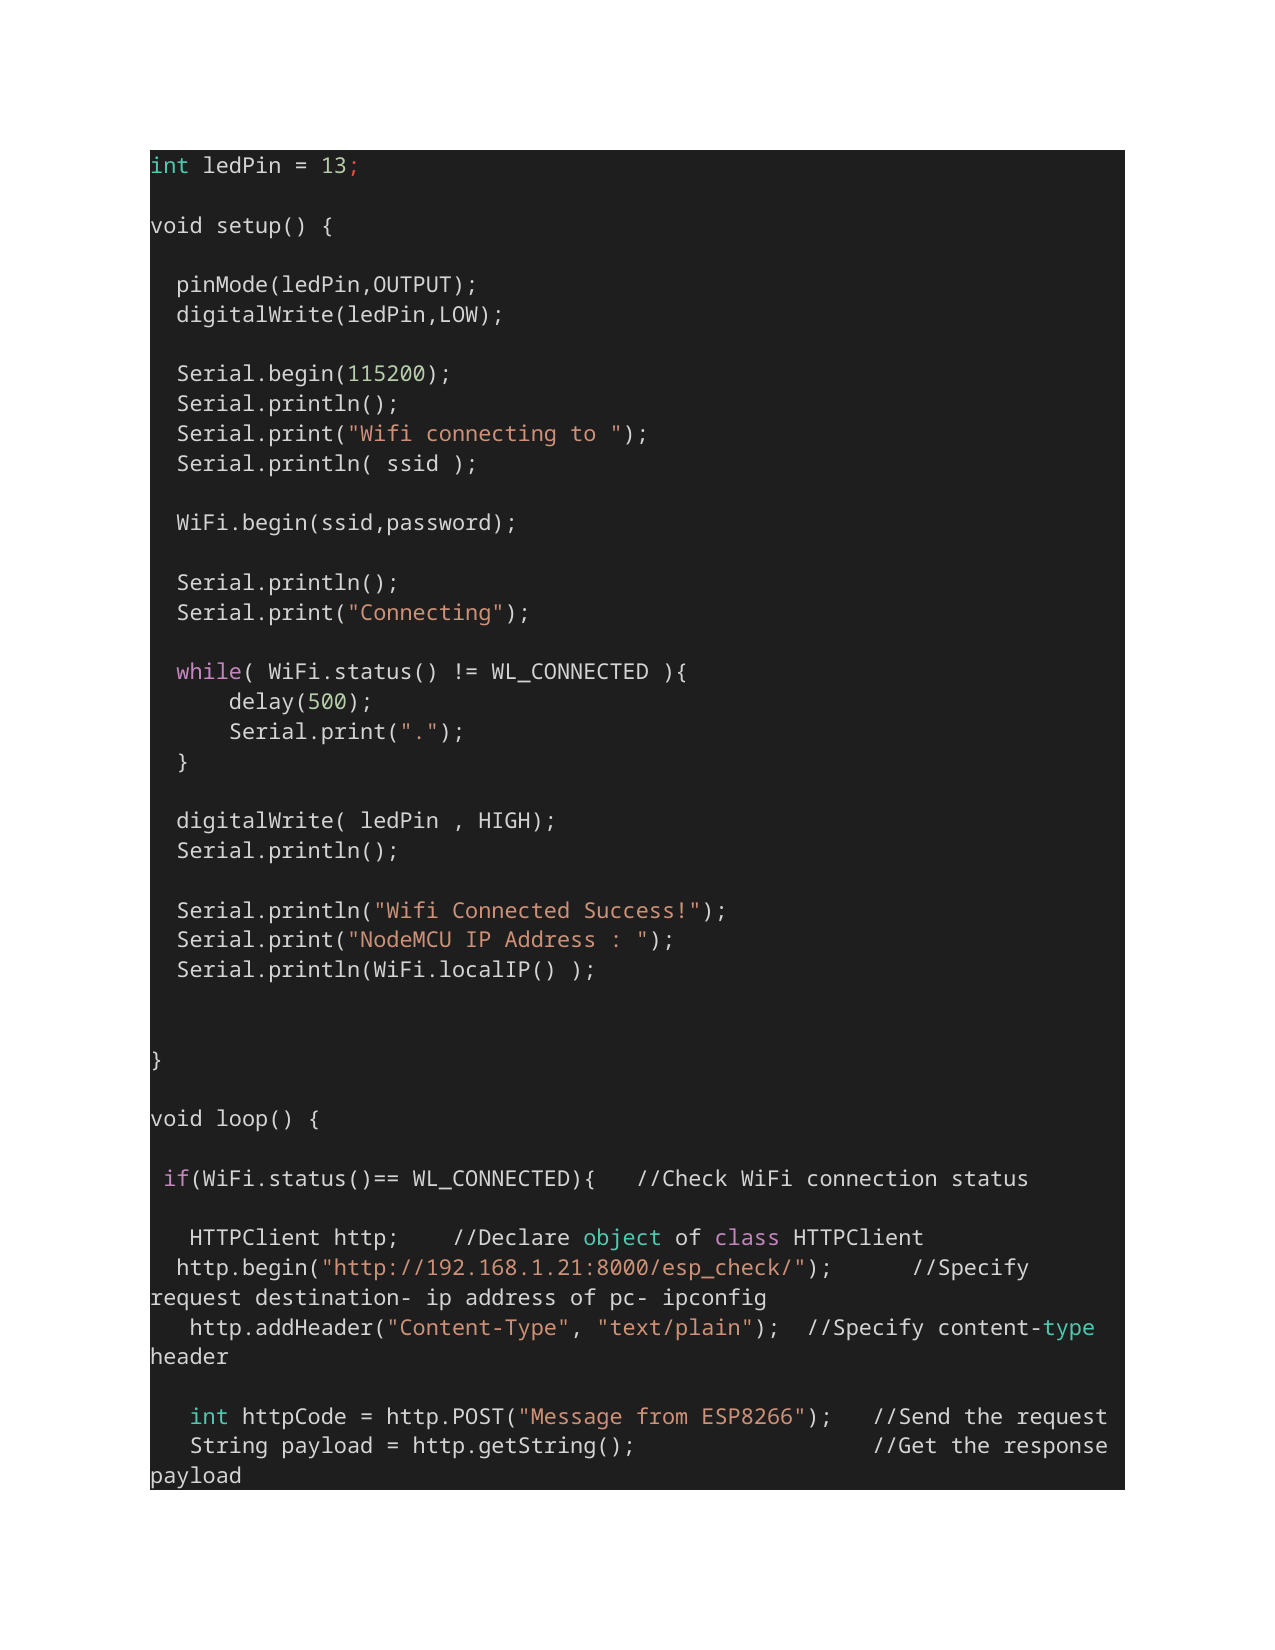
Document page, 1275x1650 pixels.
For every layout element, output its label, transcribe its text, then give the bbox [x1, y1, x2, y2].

text Serial.println(); [150, 388, 1125, 418]
text while( WiFi.status() != WL_CONNECTED ){ [150, 656, 1125, 686]
text int httpCode = http.POST("Message from ESP8266"); //Send the request [150, 1401, 1125, 1431]
text Serial.print("."); [150, 716, 1125, 746]
text String payload = http.getString(); //Get the response payload [150, 1431, 1125, 1490]
text } [150, 1043, 1125, 1073]
text Serial.println(WiFi.localIP() ); [150, 954, 1125, 984]
text delay(500); [150, 686, 1125, 716]
text int ledPin = 13; [150, 150, 1125, 180]
text Serial.print("Connecting"); [150, 597, 1125, 627]
text HTTPClient http; //Declare object of class HTTPClient [150, 1222, 1125, 1252]
text pinMode(ledPin,OUTPUT); [150, 269, 1125, 299]
text void setup() { [150, 209, 1125, 239]
text Serial.println(); [150, 835, 1125, 865]
text http.begin("http://192.168.1.21:8000/esp_check/"); //Specify request destination- ip address of pc- ipconfig [150, 1252, 1125, 1311]
text void loop() { [150, 1103, 1125, 1133]
text Serial.begin(115200); [150, 358, 1125, 388]
text Serial.print("NodeMCU IP Address : "); [150, 924, 1125, 954]
text Serial.println(); [150, 567, 1125, 597]
text http.addHeader("Content-Type", "text/plain"); //Specify content-type header [150, 1311, 1125, 1371]
text if(WiFi.status()== WL_CONNECTED){ //Check WiFi connection status [150, 1163, 1125, 1192]
text digitalWrite( ledPin , HIGH); [150, 805, 1125, 835]
text digitalWrite(ledPin,LOW); [150, 299, 1125, 329]
text Serial.println("Wifi Connected Success!"); [150, 895, 1125, 924]
text Serial.print("Wifi connecting to "); [150, 418, 1125, 448]
text } [150, 746, 1125, 776]
text Serial.println( ssid ); [150, 448, 1125, 478]
text WiFi.begin(ssid,password); [150, 507, 1125, 537]
